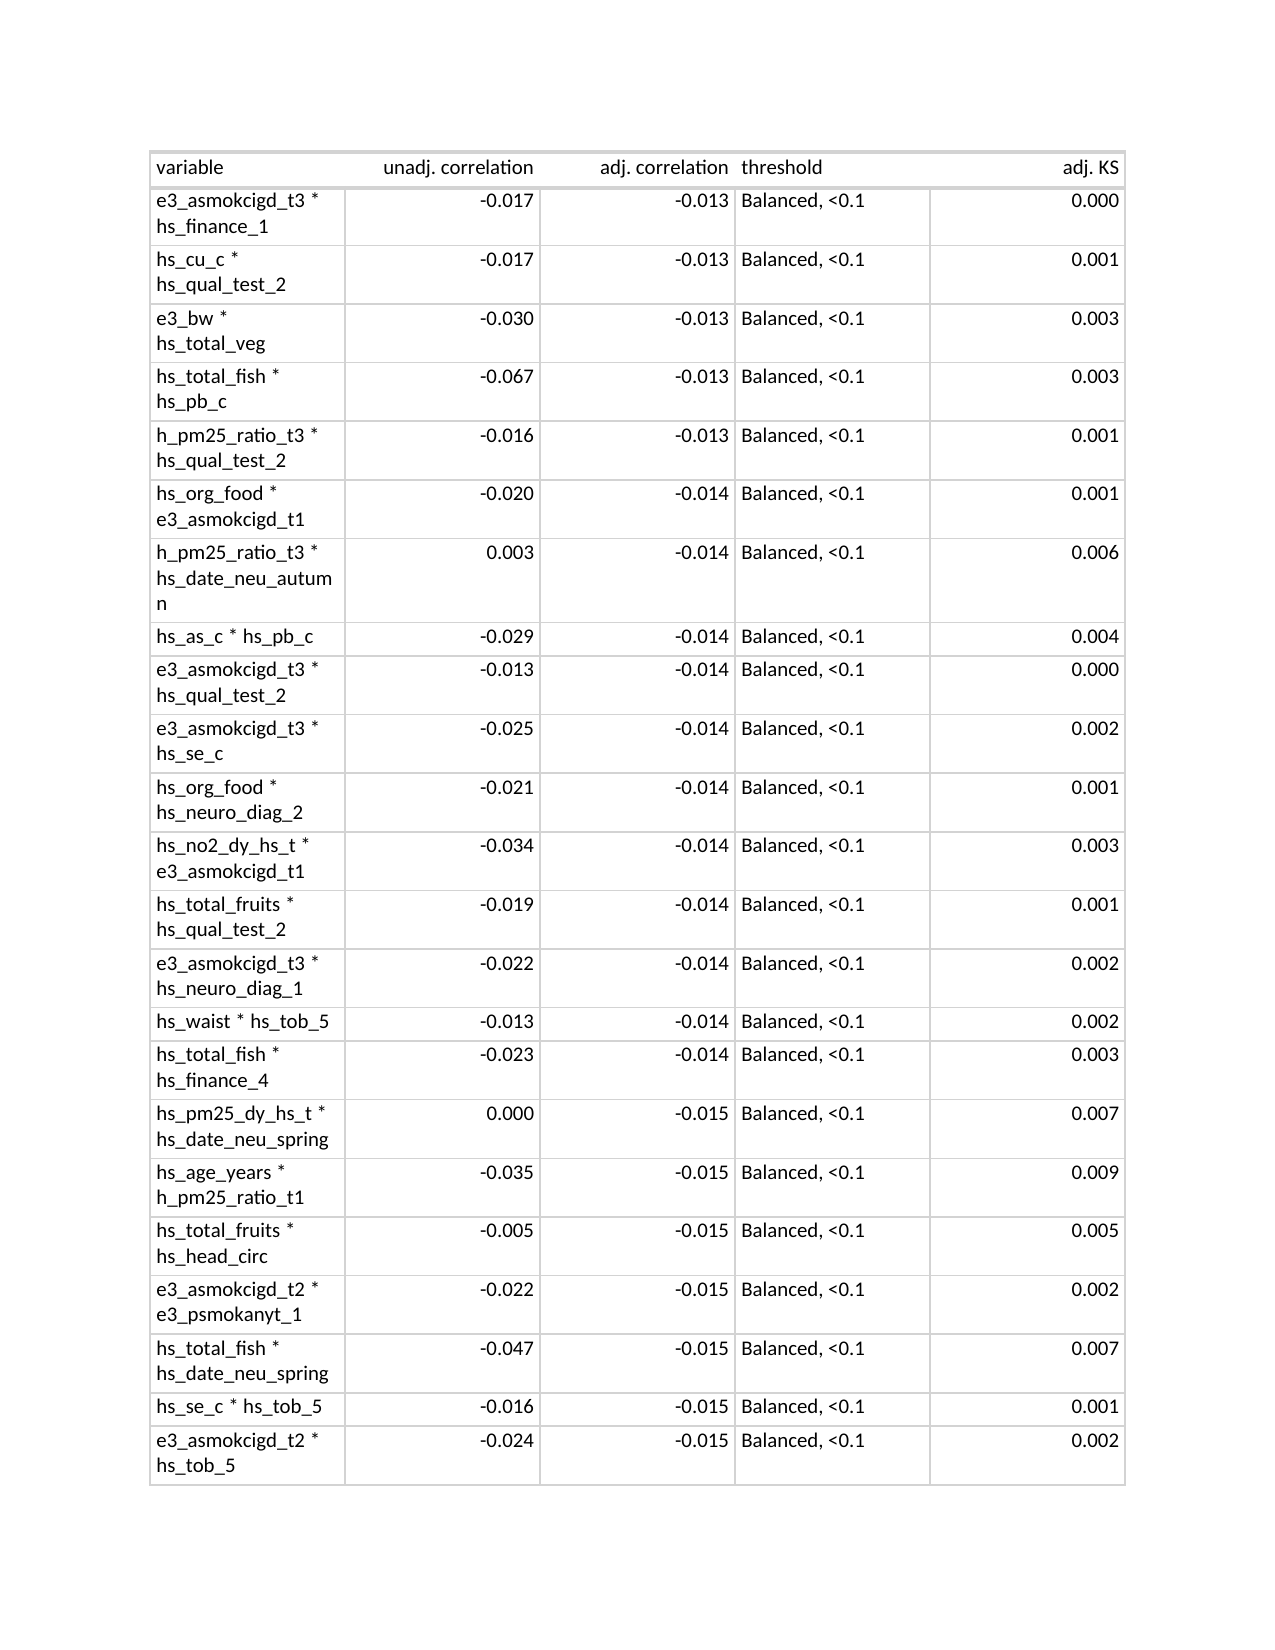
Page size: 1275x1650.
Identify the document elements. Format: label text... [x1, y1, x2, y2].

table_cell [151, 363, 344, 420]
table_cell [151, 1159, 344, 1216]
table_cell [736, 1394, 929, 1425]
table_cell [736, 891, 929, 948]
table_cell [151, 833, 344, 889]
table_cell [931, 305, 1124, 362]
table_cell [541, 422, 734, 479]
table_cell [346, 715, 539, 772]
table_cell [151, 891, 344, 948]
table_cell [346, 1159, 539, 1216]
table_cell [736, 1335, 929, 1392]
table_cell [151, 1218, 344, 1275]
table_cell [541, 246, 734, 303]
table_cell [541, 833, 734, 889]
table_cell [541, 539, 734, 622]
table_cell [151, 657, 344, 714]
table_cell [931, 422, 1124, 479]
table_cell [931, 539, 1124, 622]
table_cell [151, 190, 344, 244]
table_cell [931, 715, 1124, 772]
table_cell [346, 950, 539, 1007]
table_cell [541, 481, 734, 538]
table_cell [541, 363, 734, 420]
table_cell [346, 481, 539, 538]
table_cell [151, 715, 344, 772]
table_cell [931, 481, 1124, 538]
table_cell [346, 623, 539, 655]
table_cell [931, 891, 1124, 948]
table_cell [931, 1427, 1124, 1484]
table_header unadj. correlation [345, 154, 540, 186]
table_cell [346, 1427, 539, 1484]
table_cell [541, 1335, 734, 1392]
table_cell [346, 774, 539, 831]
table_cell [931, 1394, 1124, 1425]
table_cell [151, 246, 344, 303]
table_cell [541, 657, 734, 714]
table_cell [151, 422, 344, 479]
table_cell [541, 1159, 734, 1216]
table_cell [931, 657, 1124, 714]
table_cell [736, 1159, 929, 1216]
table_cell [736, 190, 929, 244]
table_header adj. KS [930, 154, 1124, 186]
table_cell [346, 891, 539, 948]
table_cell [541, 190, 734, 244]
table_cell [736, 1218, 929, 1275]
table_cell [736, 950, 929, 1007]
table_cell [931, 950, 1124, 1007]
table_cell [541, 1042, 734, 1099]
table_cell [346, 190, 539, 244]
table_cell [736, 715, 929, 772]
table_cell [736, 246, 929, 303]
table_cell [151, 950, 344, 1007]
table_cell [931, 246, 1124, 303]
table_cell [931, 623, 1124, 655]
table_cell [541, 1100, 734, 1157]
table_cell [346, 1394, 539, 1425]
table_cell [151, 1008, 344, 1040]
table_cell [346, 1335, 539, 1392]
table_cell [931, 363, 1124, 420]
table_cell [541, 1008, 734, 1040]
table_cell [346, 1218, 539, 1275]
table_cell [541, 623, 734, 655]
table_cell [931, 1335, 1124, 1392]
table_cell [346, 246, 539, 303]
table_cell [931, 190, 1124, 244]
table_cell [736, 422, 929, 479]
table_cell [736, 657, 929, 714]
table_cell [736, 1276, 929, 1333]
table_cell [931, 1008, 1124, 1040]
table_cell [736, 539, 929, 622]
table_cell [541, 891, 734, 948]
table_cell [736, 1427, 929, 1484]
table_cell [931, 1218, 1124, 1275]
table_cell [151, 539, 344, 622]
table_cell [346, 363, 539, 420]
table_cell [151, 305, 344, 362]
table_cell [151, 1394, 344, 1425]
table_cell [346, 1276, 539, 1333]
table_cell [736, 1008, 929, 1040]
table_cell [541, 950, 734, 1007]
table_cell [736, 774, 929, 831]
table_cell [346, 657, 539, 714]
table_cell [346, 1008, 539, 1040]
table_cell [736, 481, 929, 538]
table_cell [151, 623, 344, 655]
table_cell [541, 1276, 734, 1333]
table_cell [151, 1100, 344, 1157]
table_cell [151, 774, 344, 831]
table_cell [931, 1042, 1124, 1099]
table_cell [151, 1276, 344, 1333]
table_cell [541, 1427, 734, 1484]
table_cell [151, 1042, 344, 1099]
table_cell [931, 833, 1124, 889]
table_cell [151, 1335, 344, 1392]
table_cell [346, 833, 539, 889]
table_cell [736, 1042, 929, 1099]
table_header adj. correlation [540, 154, 735, 186]
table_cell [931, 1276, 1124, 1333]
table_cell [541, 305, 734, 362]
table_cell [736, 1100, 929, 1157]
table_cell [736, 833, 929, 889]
table_header variable [151, 154, 345, 186]
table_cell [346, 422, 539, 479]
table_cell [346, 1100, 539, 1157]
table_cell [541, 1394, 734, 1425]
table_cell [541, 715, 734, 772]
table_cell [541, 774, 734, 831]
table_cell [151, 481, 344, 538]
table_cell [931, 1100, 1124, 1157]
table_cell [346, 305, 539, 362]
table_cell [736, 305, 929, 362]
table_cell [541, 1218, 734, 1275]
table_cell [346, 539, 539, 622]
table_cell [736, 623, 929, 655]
table_header threshold [735, 154, 930, 186]
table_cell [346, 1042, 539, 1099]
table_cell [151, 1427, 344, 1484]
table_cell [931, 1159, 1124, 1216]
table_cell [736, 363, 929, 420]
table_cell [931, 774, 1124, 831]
